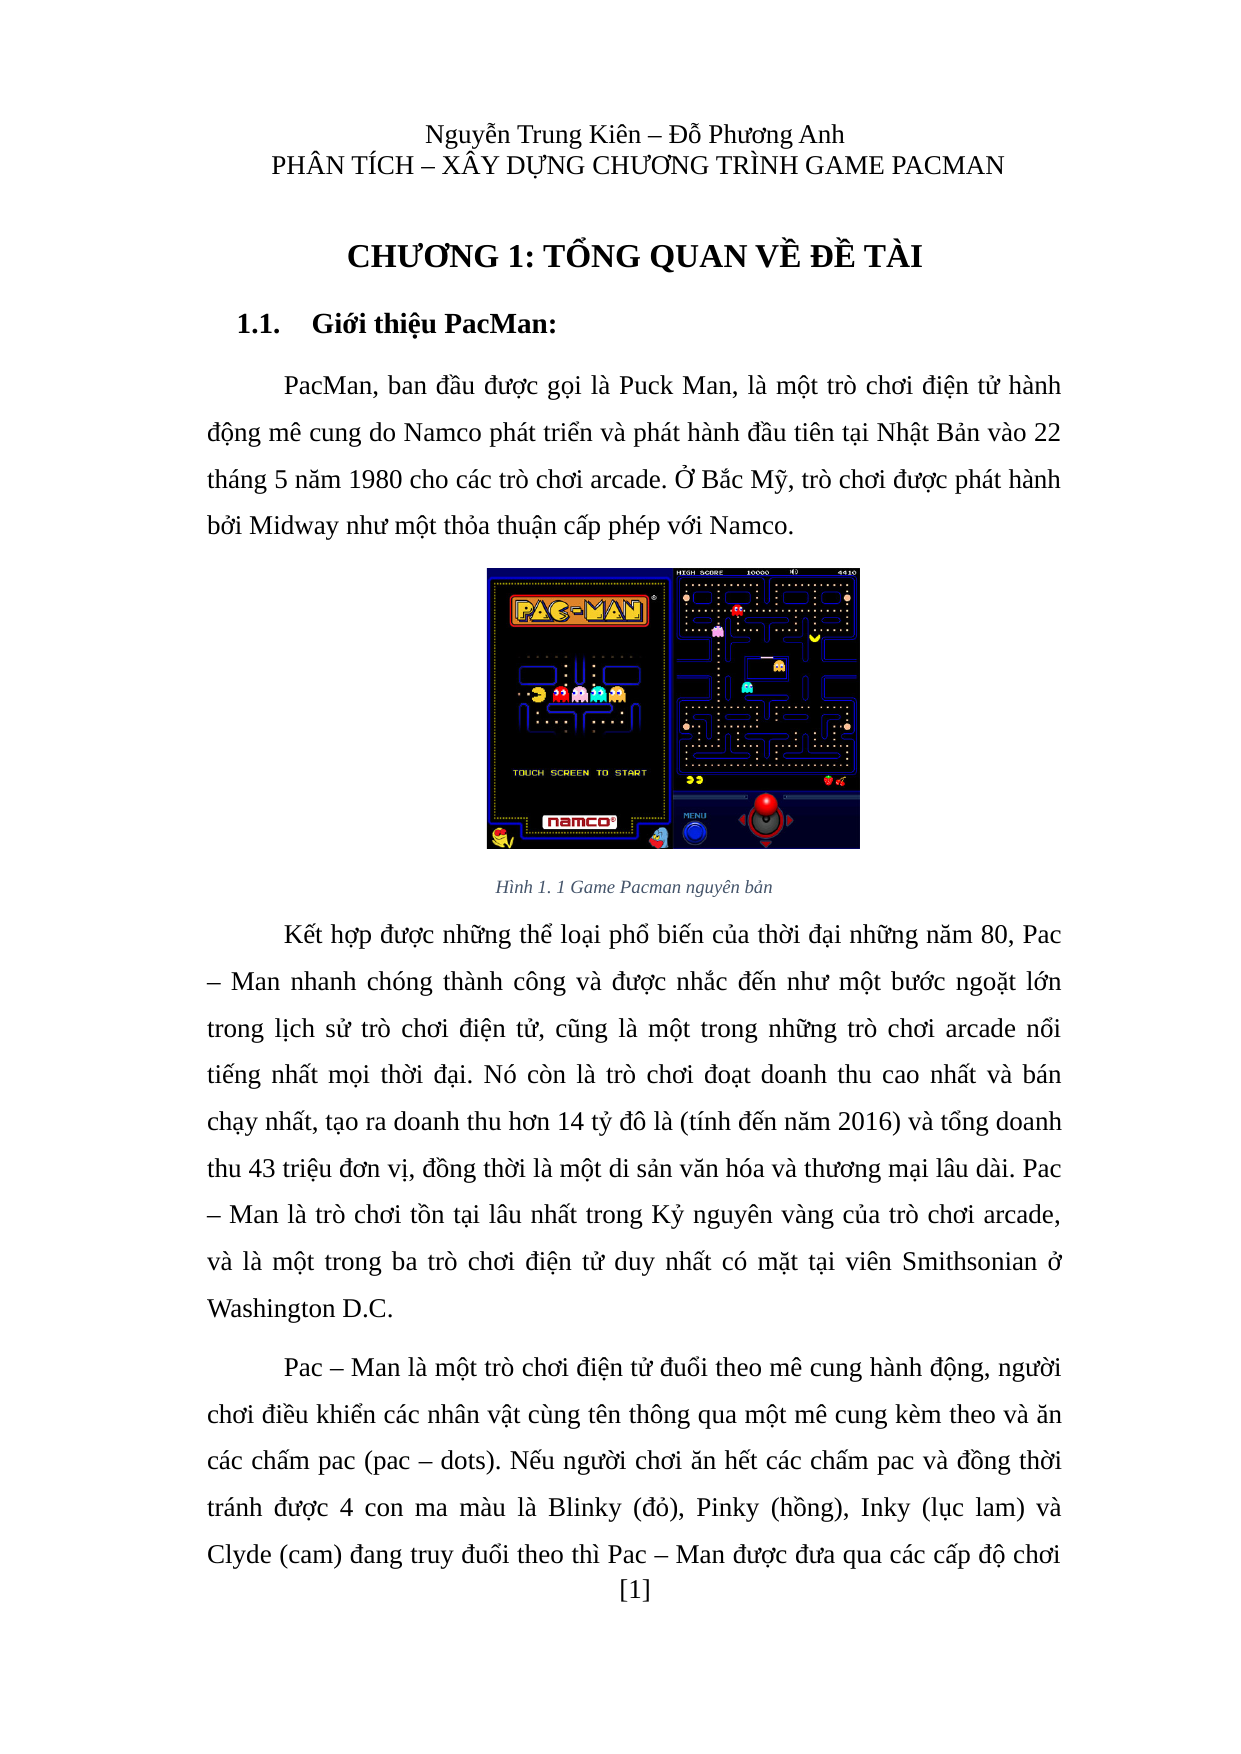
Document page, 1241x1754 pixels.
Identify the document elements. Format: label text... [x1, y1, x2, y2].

text Kết hợp được những thể loại phổ biến của thời đại những năm 80, Pac – Man nhanh chóng thành công và được nhắc đến như một bước ngoặt lớn trong lịch sử trò chơi điện tử, cũng là một trong những trò chơi arcade nổi tiếng nhất mọi thời đại. Nó còn là trò chơi đoạt doanh thu cao nhất và bán chạy nhất, tạo ra doanh thu hơn 14 tỷ đô là (tính đến năm 2016) và tổng doanh thu 43 triệu đơn vị, đồng thời là một di sản văn hóa và thương mại lâu dài. Pac – Man là trò chơi tồn tại lâu nhất trong Kỷ nguyên vàng của trò chơi arcade, và là một trong ba trò chơi điện tử duy nhất có mặt tại viên Smithsonian ở Washington D.C. [207, 919, 1063, 1323]
picture [486, 568, 860, 849]
subtitle CHƯƠNG 1: TỔNG QUAN VỀ ĐỀ TÀI [207, 237, 1063, 275]
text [207, 1351, 1063, 1569]
text PacMan, ban đầu được gọi là Puck Man, là một trò chơi điện tử hành động mê cung do Namco phát triển và phát hành đầu tiên tại Nhật Bản vào 22 tháng 5 năm 1980 cho các trò chơi arcade. Ở Bắc Mỹ, trò chơi được phát hành bởi Midway như một thỏa thuận cấp phép với Namco. [207, 369, 1063, 541]
subtitle Giới thiệu PacMan: [236, 307, 1063, 340]
